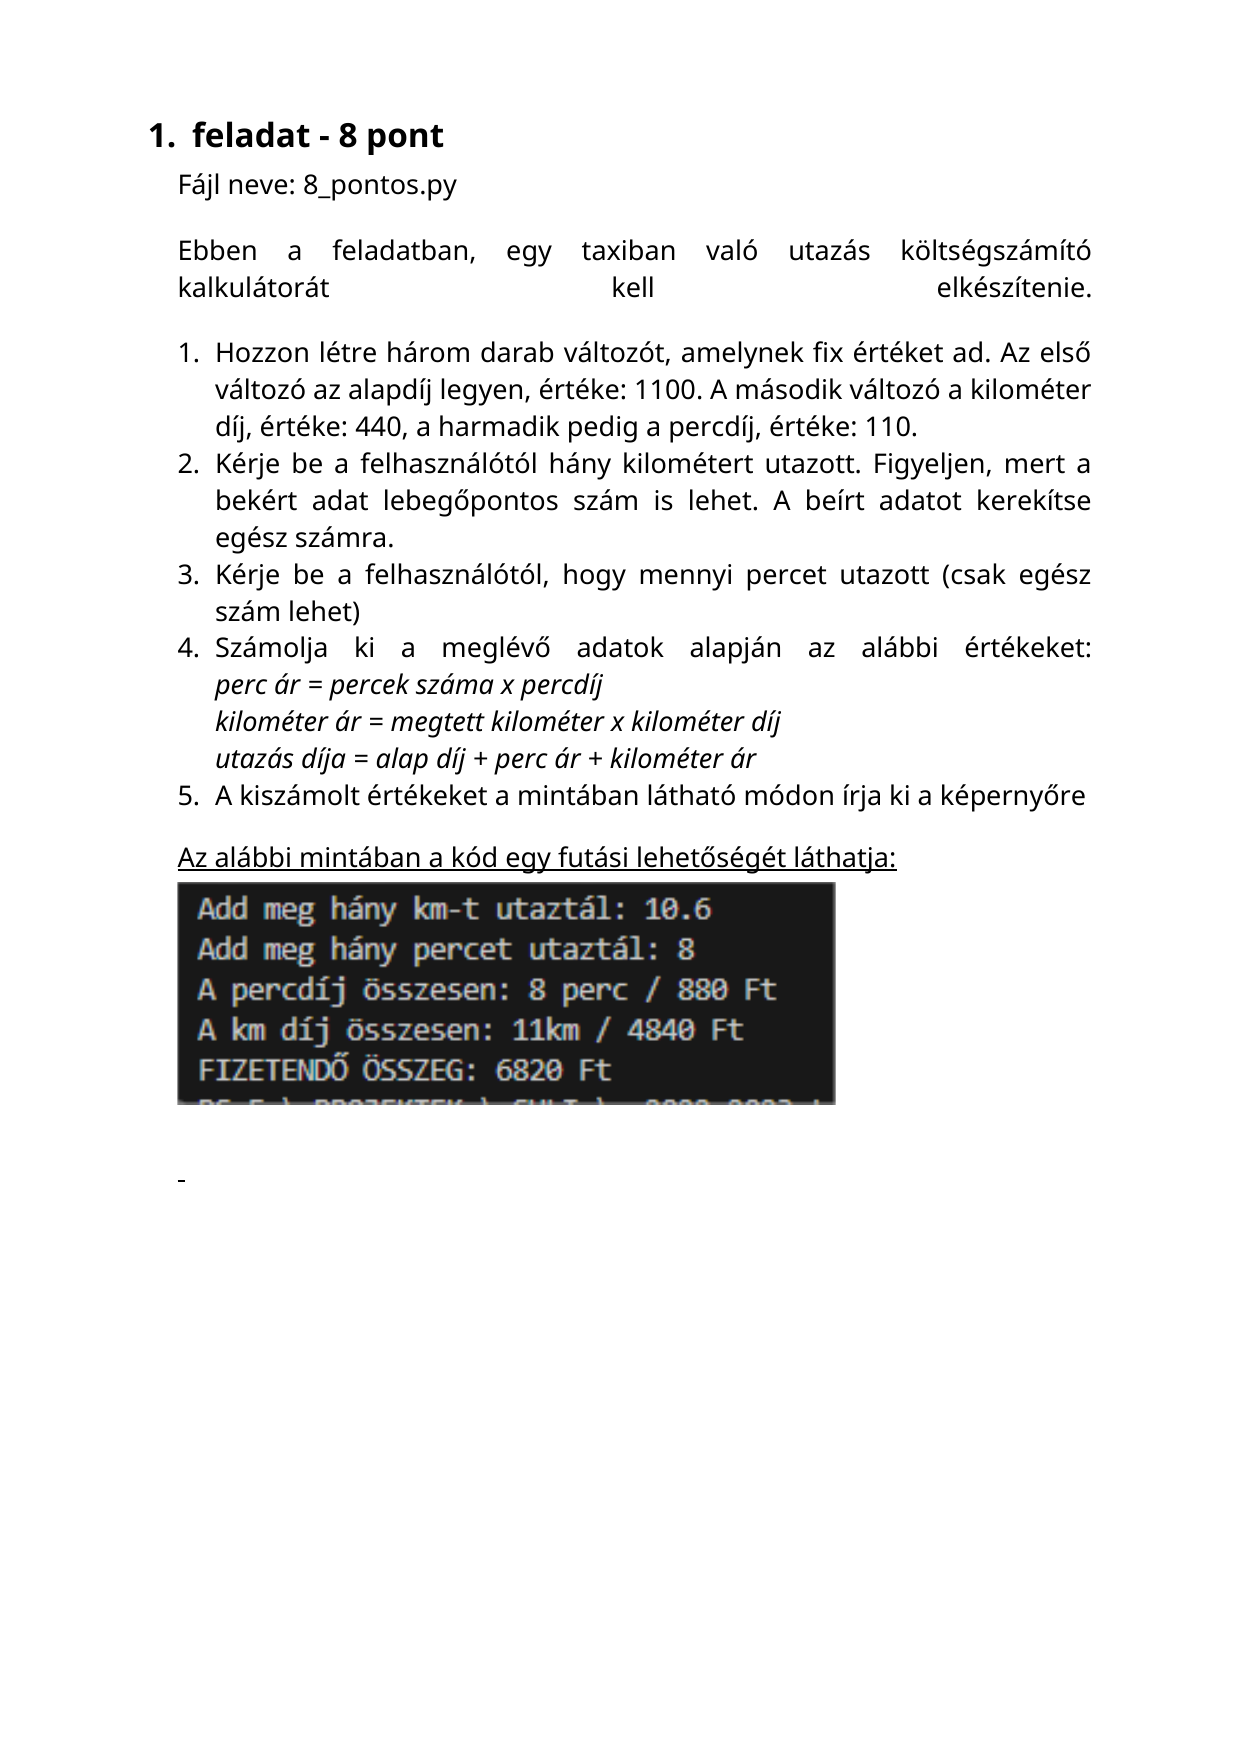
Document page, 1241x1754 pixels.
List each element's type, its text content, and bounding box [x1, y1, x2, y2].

list Fájl neve: 8_pontos.py [177, 166, 1093, 231]
list Hozzon létre három darab változót, amelynek fix értéket ad. Az első változó az alapdíj legyen, értéke: 1100. A második változó a kilométer díj, értéke: 440, a harmadik pedig a percdíj, értéke: 110. [177, 334, 1093, 444]
list feladat - 8 pont [148, 111, 1093, 157]
list Ebben a feladatban, egy taxiban való utazás költségszámító kalkulátorát kell elkészítenie. [177, 231, 1093, 334]
picture [177, 882, 836, 1105]
list Kérje be a felhasználótól, hogy mennyi percet utazott (csak egész szám lehet) [177, 555, 1093, 629]
list A kiszámolt értékeket a mintában látható módon írja ki a képernyőre [177, 776, 1093, 813]
text Az alábbi mintában a kód egy futási lehetőségét láthatja: [177, 838, 1093, 875]
list Kérje be a felhasználótól hány kilométert utazott. Figyeljen, mert a bekért adat lebegőpontos szám is lehet. A beírt adatot kerekítse egész számra. [177, 444, 1093, 555]
list Számolja ki a meglévő adatok alapján az alábbi értékeket: perc ár = percek száma x percdíj kilométer ár = megtett kilométer x kilométer díj utazás díja = alap díj + perc ár + kilométer ár [177, 629, 1093, 776]
